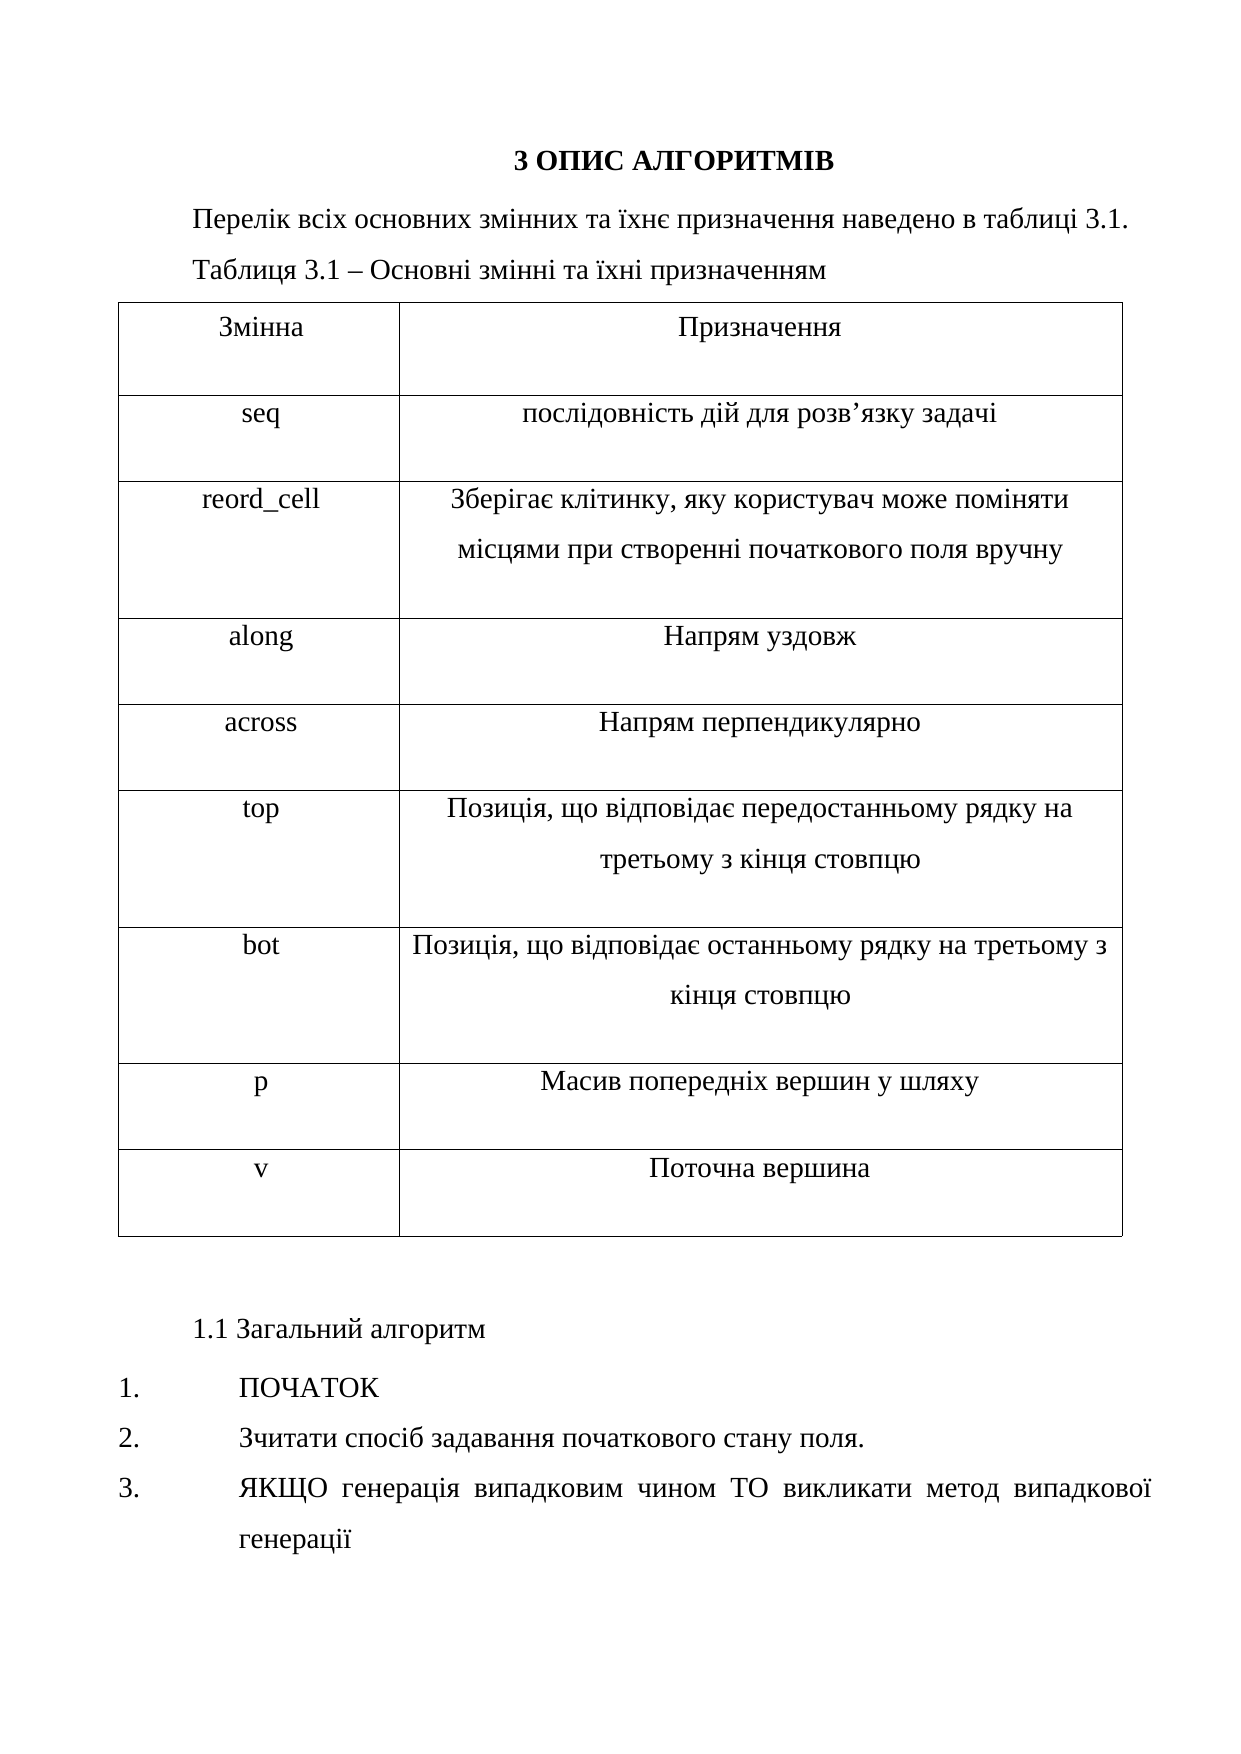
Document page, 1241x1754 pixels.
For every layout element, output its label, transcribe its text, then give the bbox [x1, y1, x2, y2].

table_cell bot [119, 928, 399, 1063]
table_cell v [119, 1150, 399, 1236]
table_cell p [119, 1064, 399, 1149]
table_cell reord_cell [119, 482, 399, 617]
subtitle Опис алгоритмів [118, 143, 1152, 177]
table_cell top [119, 791, 399, 926]
table_cell across [119, 705, 399, 790]
table_cell послідовність дій для розвʼязку задачі [400, 396, 1122, 481]
list ЯКЩО генерація випадковим чином ТО викликати метод випадкової генерації [118, 1471, 1152, 1554]
table_cell Позиція, що відповідає передостанньому рядку на третьому з кінця стовпцю [400, 791, 1122, 926]
table_cell Поточна вершина [400, 1150, 1122, 1236]
table_cell Зберігає клітинку, яку користувач може поміняти місцями при створенні початкового поля вручну [400, 482, 1122, 617]
list ПОЧАТОК [118, 1370, 1152, 1403]
table_header Змінна [119, 303, 399, 394]
text Перелік всіх основних змінних та їхнє призначення наведено в таблиці 3.1. [118, 202, 1152, 235]
table_header Призначення [400, 303, 1122, 394]
table_cell Масив попередніх вершин у шляху [400, 1064, 1122, 1149]
table_cell seq [119, 396, 399, 481]
text Таблиця 3.1 – Основні змінні та їхні призначенням [118, 252, 1152, 286]
table_cell Напрям уздовж [400, 619, 1122, 704]
list Зчитати спосіб задавання початкового стану поля. [118, 1420, 1152, 1454]
table_cell Напрям перпендикулярно [400, 705, 1122, 790]
table_cell Позиція, що відповідає останньому рядку на третьому з кінця стовпцю [400, 928, 1122, 1063]
subtitle Загальний алгоритм [118, 1311, 1152, 1345]
table_cell along [119, 619, 399, 704]
